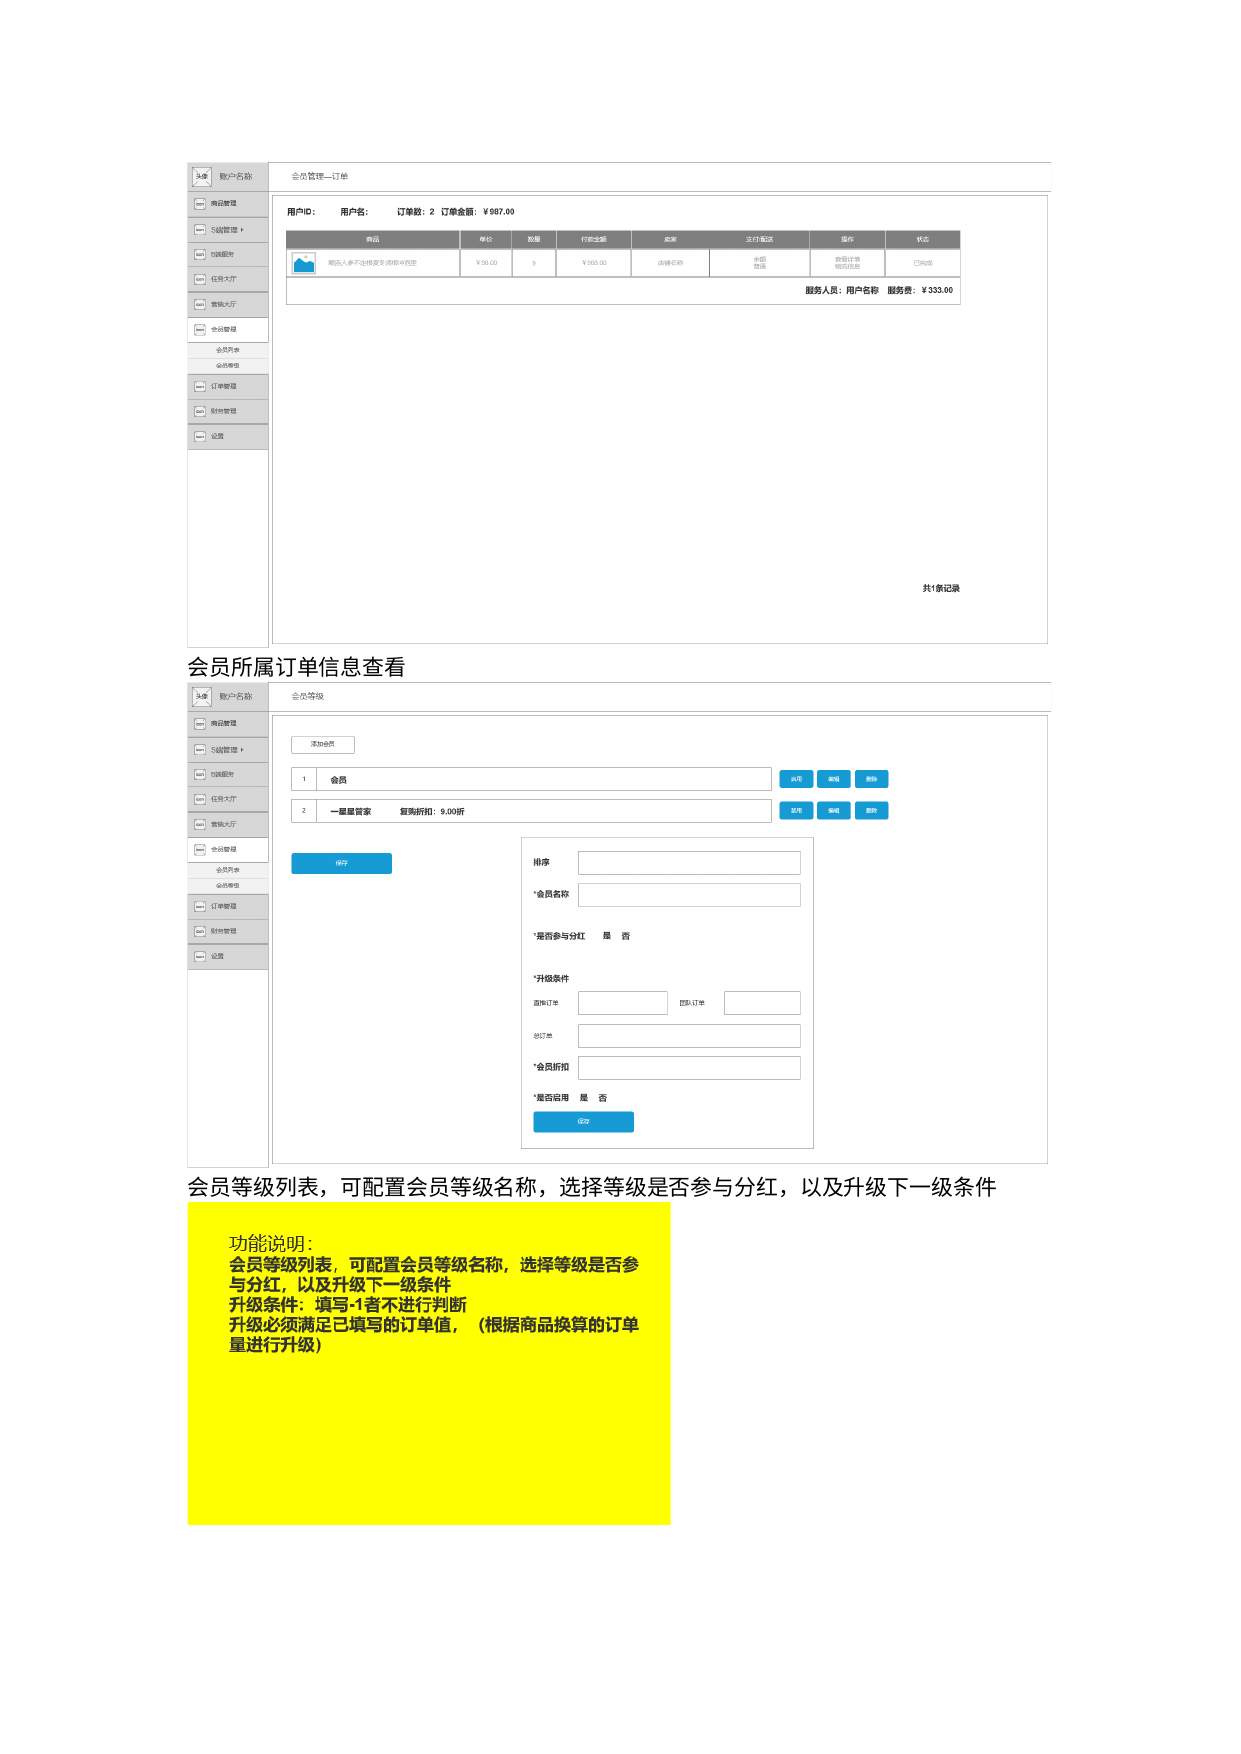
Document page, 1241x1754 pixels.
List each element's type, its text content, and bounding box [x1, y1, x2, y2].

text 会员所属订单信息查看 [187, 649, 1053, 682]
picture [187, 162, 1052, 648]
picture [187, 682, 1052, 1168]
picture [187, 1202, 671, 1525]
text 会员等级列表，可配置会员等级名称，选择等级是否参与分红，以及升级下一级条件 [187, 1169, 1053, 1202]
